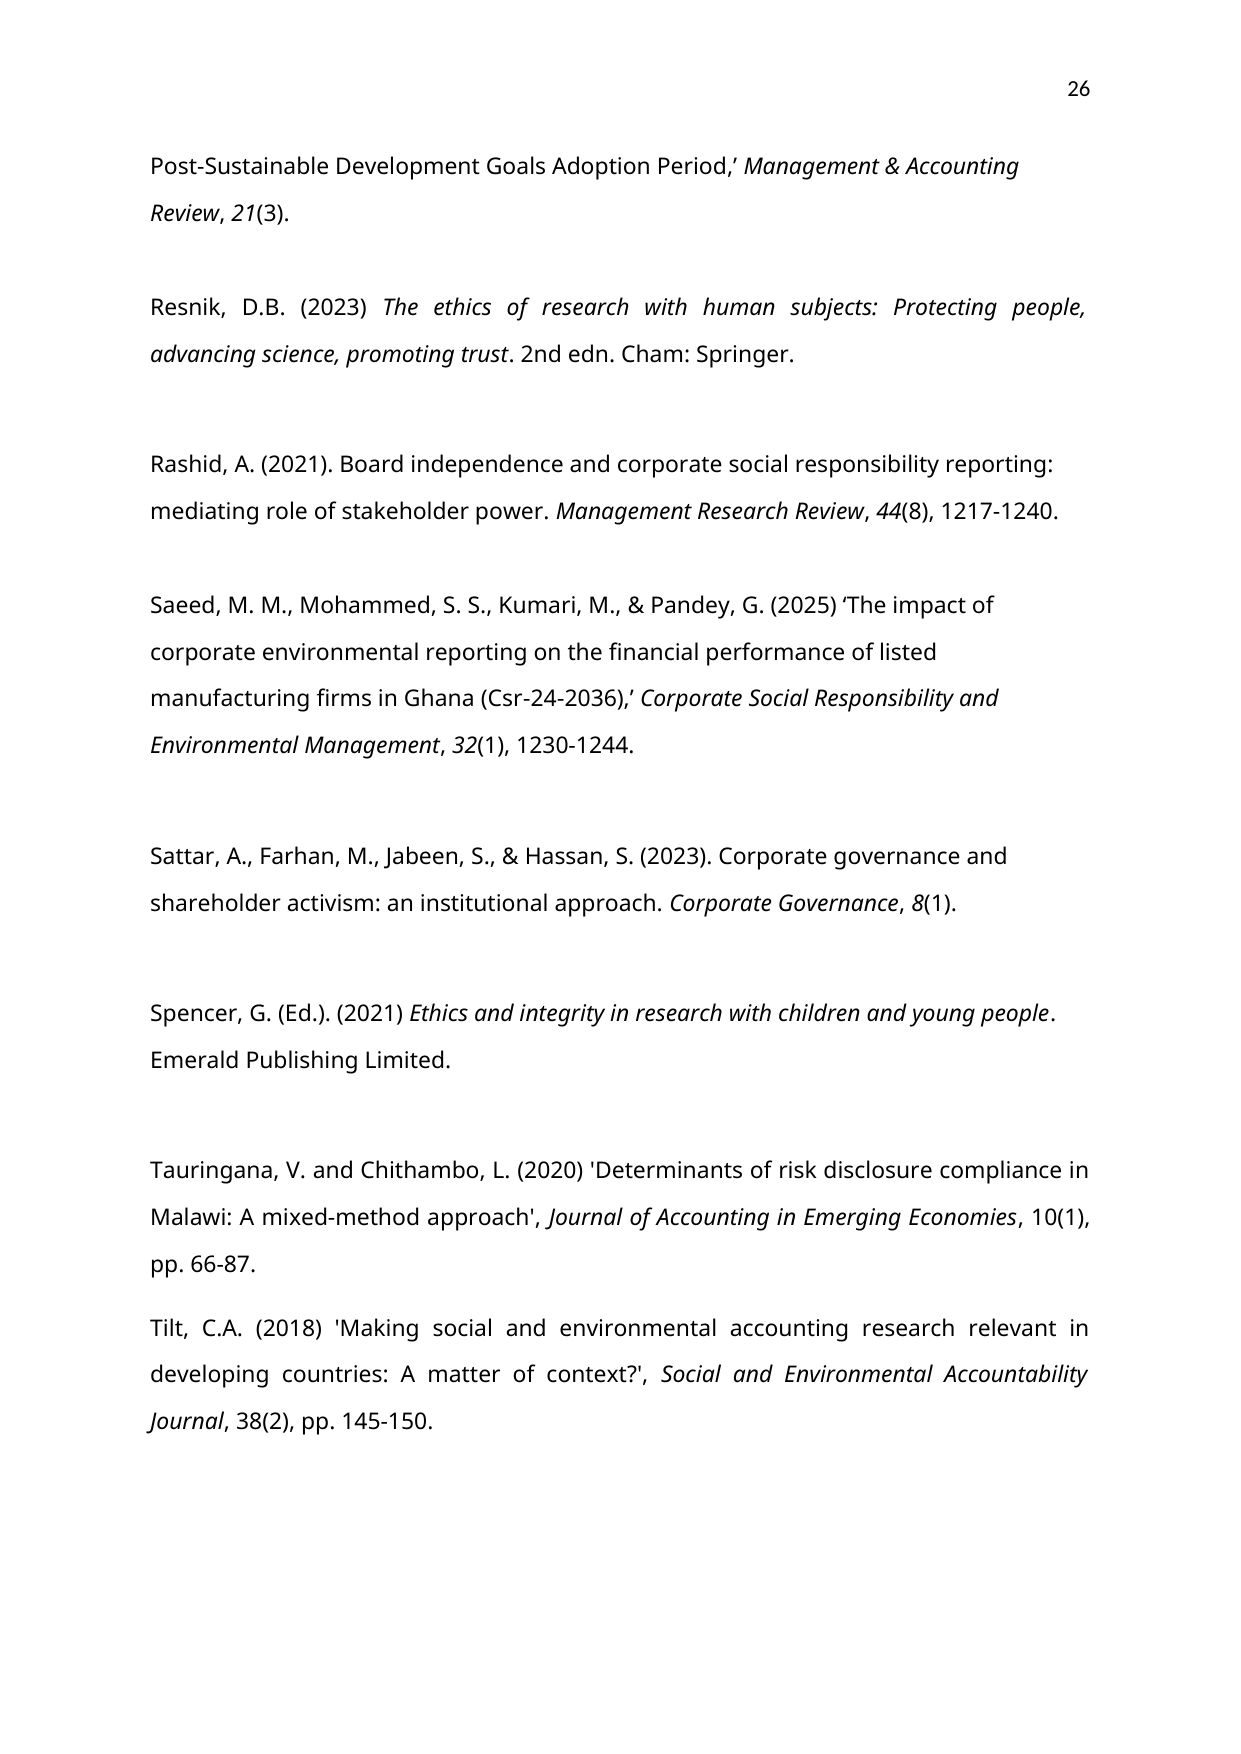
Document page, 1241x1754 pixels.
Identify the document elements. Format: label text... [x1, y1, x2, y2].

text Resnik, D.B. (2023) The ethics of research with human subjects: Protecting people, advancing science, promoting trust. 2nd edn. Cham: Springer. [150, 291, 1090, 369]
text Spencer, G. (Ed.). (2021) Ethics and integrity in research with children and young people. Emerald Publishing Limited. [150, 997, 1090, 1075]
text Rashid, A. (2021). Board independence and corporate social responsibility reporting: mediating role of stakeholder power. Management Research Review, 44(8), 1217-1240. [150, 448, 1090, 526]
text Sattar, A., Farhan, M., Jabeen, S., & Hassan, S. (2023). Corporate governance and shareholder activism: an institutional approach. Corporate Governance, 8(1). [150, 839, 1090, 918]
text Tilt, C.A. (2018) 'Making social and environmental accounting research relevant in developing countries: A matter of context?', Social and Environmental Accountability Journal, 38(2), pp. 145-150. [150, 1311, 1090, 1436]
text Saeed, M. M., Mohammed, S. S., Kumari, M., & Pandey, G. (2025) ‘The impact of corporate environmental reporting on the financial performance of listed manufacturing firms in Ghana (Csr‐24‐2036),’ Corporate Social Responsibility and Environmental Management, 32(1), 1230-1244. [150, 588, 1090, 760]
text Tauringana, V. and Chithambo, L. (2020) 'Determinants of risk disclosure compliance in Malawi: A mixed-method approach', Journal of Accounting in Emerging Economies, 10(1), pp. 66-87. [150, 1154, 1090, 1279]
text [150, 150, 1090, 228]
